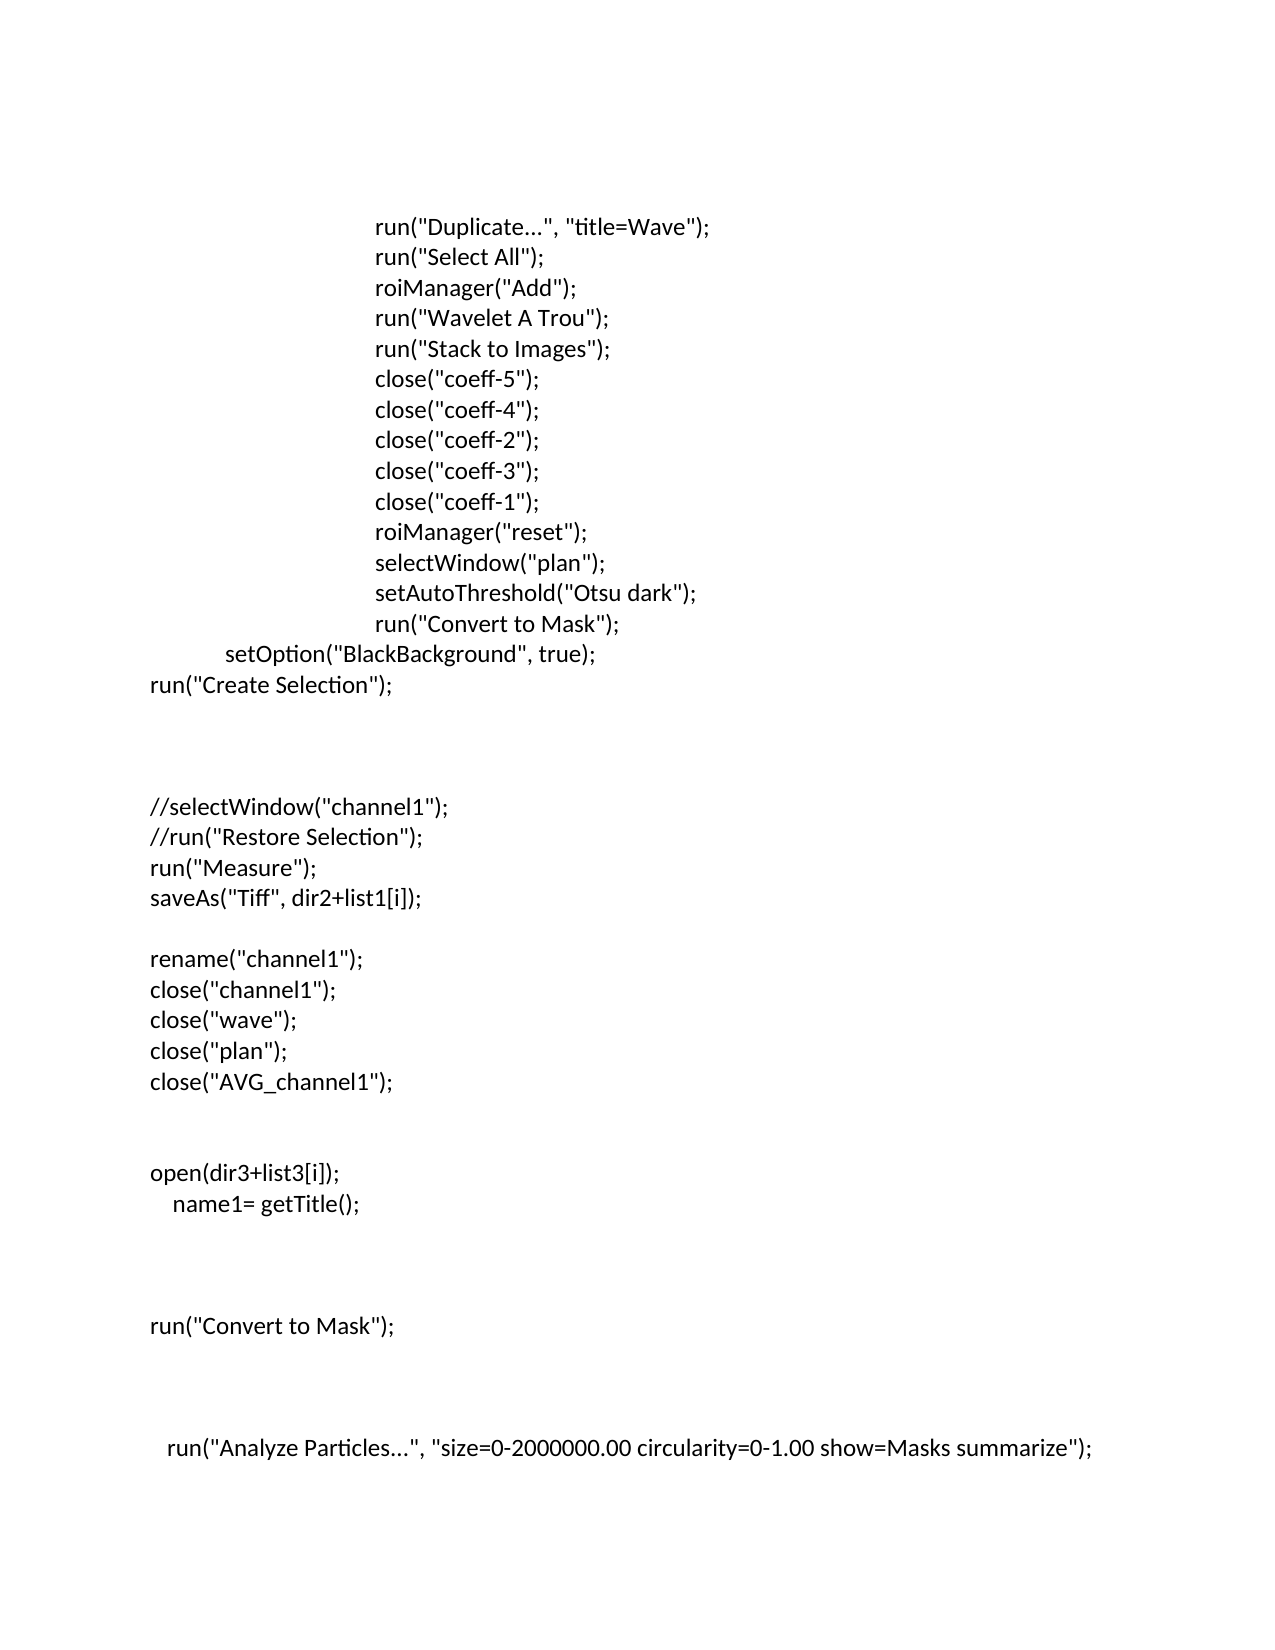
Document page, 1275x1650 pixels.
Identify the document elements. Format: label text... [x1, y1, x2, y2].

text run("Analyze Particles...", "size=0-2000000.00 circularity=0-1.00 show=Masks summarize"); [150, 1432, 1125, 1462]
text open(dir3+list3[i]); [150, 1157, 1125, 1188]
text rename("channel1"); [150, 943, 1125, 974]
text run("Duplicate...", "title=Wave"); [150, 211, 1125, 242]
text run("Wavelet A Trou"); [150, 303, 1125, 333]
text close("coeff-3"); [150, 455, 1125, 486]
text name1= getTitle(); [150, 1188, 1125, 1218]
text close("wave"); [150, 1004, 1125, 1035]
text close("coeff-1"); [150, 486, 1125, 516]
text close("coeff-4"); [150, 394, 1125, 425]
text run("Select All"); [150, 242, 1125, 272]
text setOption("BlackBackground", true); [150, 638, 1125, 669]
text close("plan"); [150, 1035, 1125, 1066]
text run("Create Selection"); [150, 669, 1125, 699]
text roiManager("reset"); [150, 516, 1125, 547]
text run("Convert to Mask"); [150, 608, 1125, 638]
text close("coeff-5"); [150, 364, 1125, 394]
text //selectWindow("channel1"); [150, 791, 1125, 821]
text close("channel1"); [150, 974, 1125, 1004]
text roiManager("Add"); [150, 272, 1125, 303]
text run("Measure"); [150, 852, 1125, 882]
text close("AVG_channel1"); [150, 1066, 1125, 1096]
text run("Stack to Images"); [150, 333, 1125, 364]
text //run("Restore Selection"); [150, 821, 1125, 852]
text saveAs("Tiff", dir2+list1[i]); [150, 882, 1125, 913]
text selectWindow("plan"); [150, 547, 1125, 577]
text close("coeff-2"); [150, 425, 1125, 455]
text run("Convert to Mask"); [150, 1310, 1125, 1340]
text setAutoThreshold("Otsu dark"); [150, 577, 1125, 608]
